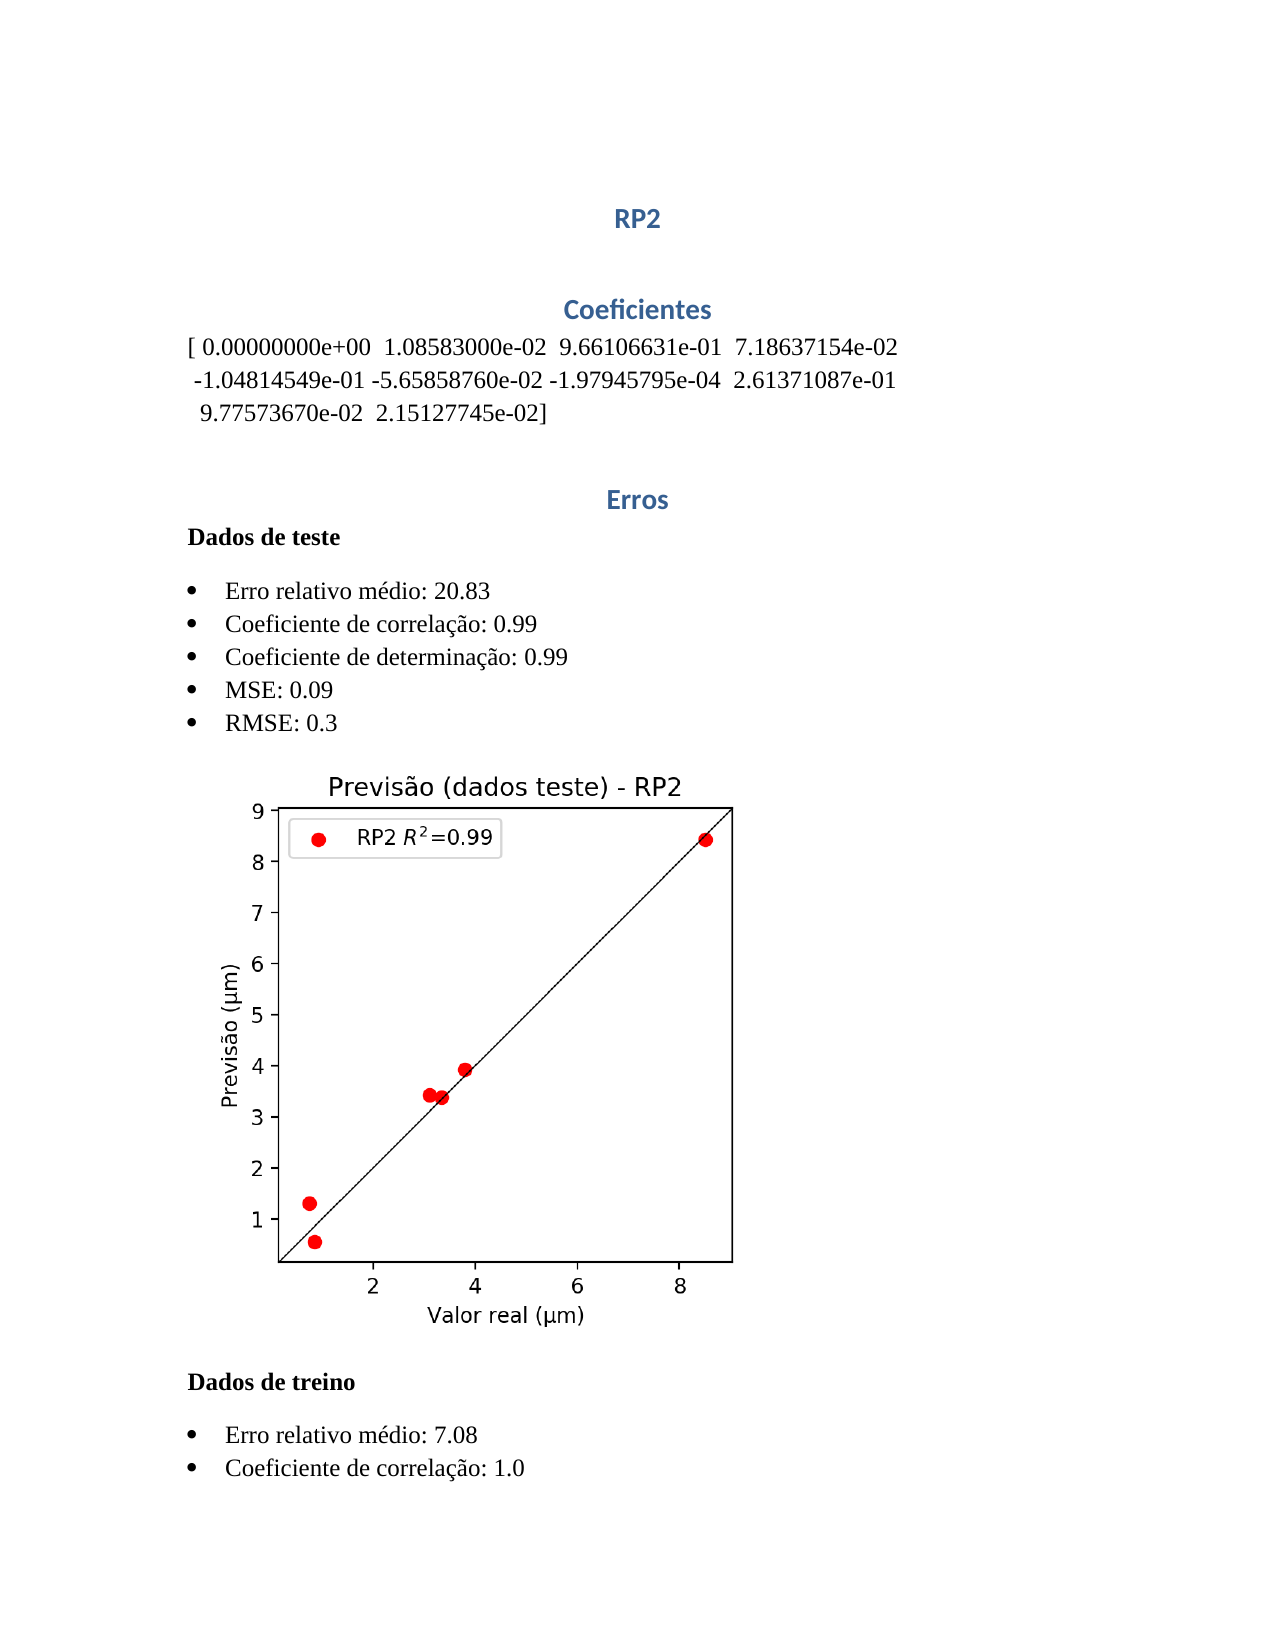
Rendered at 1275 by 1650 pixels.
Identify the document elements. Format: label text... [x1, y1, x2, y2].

list Erro relativo médio: 20.83 [187, 576, 1087, 604]
text Dados de treino [187, 1367, 1087, 1395]
list Coeficiente de correlação: 0.99 [187, 609, 1087, 637]
list RMSE: 0.3 [187, 708, 1087, 737]
subtitle RP2 [187, 200, 1087, 236]
list Erro relativo médio: 7.08 [187, 1420, 1087, 1449]
subtitle Coeficientes [187, 291, 1087, 327]
list Coeficiente de determinação: 0.99 [187, 642, 1087, 671]
picture [206, 761, 747, 1342]
list MSE: 0.09 [187, 675, 1087, 703]
list Coeficiente de correlação: 1.0 [187, 1453, 1087, 1482]
subtitle Erros [187, 481, 1087, 517]
text Dados de teste [187, 522, 1087, 551]
text [ 0.00000000e+00 1.08583000e-02 9.66106631e-01 7.18637154e-02 -1.04814549e-01 -5.65858760e-02 -1.97945795e-04 2.61371087e-01 9.77573670e-02 2.15127745e-02] [187, 332, 1087, 427]
